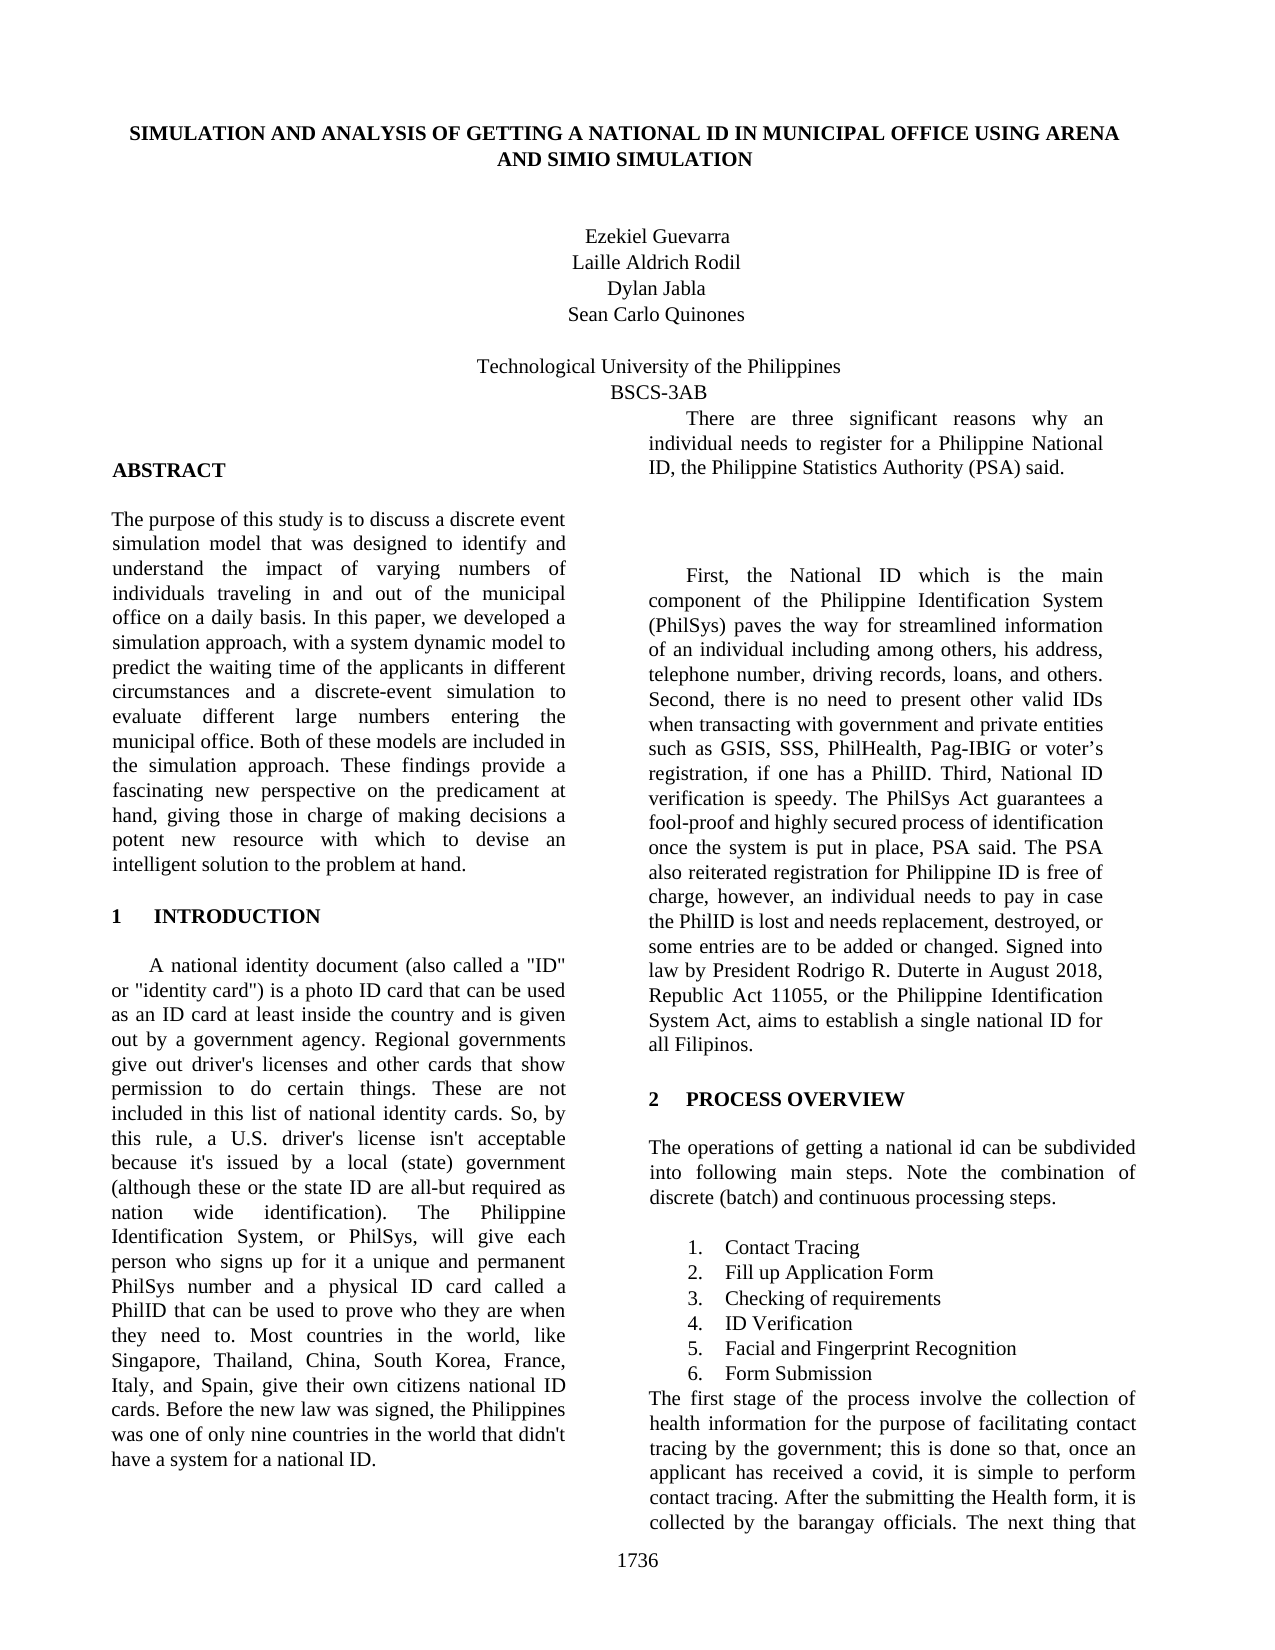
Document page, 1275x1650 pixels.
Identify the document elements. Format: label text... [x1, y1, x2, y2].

text BSCS-3AB [443, 380, 875, 404]
text A national identity document (also called a "ID" or "identity card") is a photo ID card that can be used as an ID card at least inside the country and is given out by a government agency. Regional governments give out driver's licenses and other cards that show permission to do certain things. These are not included in this list of national identity cards. So, by this rule, a U.S. driver's license isn't acceptable because it's issued by a local (state) government (although these or the state ID are all-but required as nation wide identification). The Philippine Identification System, or PhilSys, will give each person who signs up for it a unique and permanent PhilSys number and a physical ID card called a PhilID that can be used to prove who they are when they need to. Most countries in the world, like Singapore, Thailand, China, South Korea, France, Italy, and Spain, give their own citizens national ID cards. Before the new law was signed, the Philippines was one of only nine countries in the world that didn't have a system for a national ID. [111, 953, 566, 1471]
text Dylan Jabla [178, 276, 1134, 300]
subtitle ABSTRACT [112, 458, 599, 482]
text Sean Carlo Quinones [178, 302, 1134, 326]
text The operations of getting a national id can be subdivided into following main steps. Note the combination of discrete (batch) and continuous processing steps. [648, 1135, 1137, 1209]
list Contact Tracing [687, 1235, 1137, 1259]
text Technological University of the Philippines [443, 354, 875, 378]
list Fill up Application Form [687, 1260, 1137, 1284]
list Facial and Fingerprint Recognition [687, 1336, 1137, 1360]
text First, the National ID which is the main component of the Philippine Identification System (PhilSys) paves the way for streamlined information of an individual including among others, his address, telephone number, driving records, loans, and others. Second, there is no need to present other valid IDs when transacting with government and private entities such as GSIS, SSS, PhilHealth, Pag-IBIG or voter’s registration, if one has a PhilID. Third, National ID verification is speedy. The PhilSys Act guarantees a fool-proof and highly secured process of identification once the system is put in place, PSA said. The PSA also reiterated registration for Philippine ID is free of charge, however, an individual needs to pay in case the PhilID is lost and needs replacement, destroyed, or some entries are to be added or changed. Signed into law by President Rodrigo R. Duterte in August 2018, Republic Act 11055, or the Philippine Identification System Act, aims to establish a single national ID for all Filipinos. [648, 563, 1104, 1056]
text Ezekiel Guevarra [178, 224, 1137, 248]
text SIMULATION AND ANALYSIS OF GETTING A NATIONAL ID IN MUNICIPAL OFFICE USING ARENA AND SIMIO SIMULATION [112, 121, 1137, 171]
subtitle PROCESS OVERVIEW [648, 1086, 1137, 1111]
text Laille Aldrich Rodil [178, 250, 1134, 274]
subtitle INTRODUCTION [111, 904, 599, 928]
list Checking of requirements [687, 1285, 1137, 1309]
text The purpose of this study is to discuss a discrete event simulation model that was designed to identify and understand the impact of varying numbers of individuals traveling in and out of the municipal office on a daily basis. In this paper, we developed a simulation approach, with a system dynamic model to predict the waiting time of the applicants in different circumstances and a discrete-event simulation to evaluate different large numbers entering the municipal office. Both of these models are included in the simulation approach. These findings provide a fascinating new perspective on the predicament at hand, giving those in charge of making decisions a potent new resource with which to devise an intelligent solution to the problem at hand. [111, 506, 566, 876]
list Form Submission [687, 1361, 1137, 1385]
list ID Verification [687, 1311, 1137, 1335]
text There are three significant reasons why an individual needs to register for a Philippine National ID, the Philippine Statistics Authority (PSA) said. [648, 406, 1104, 479]
